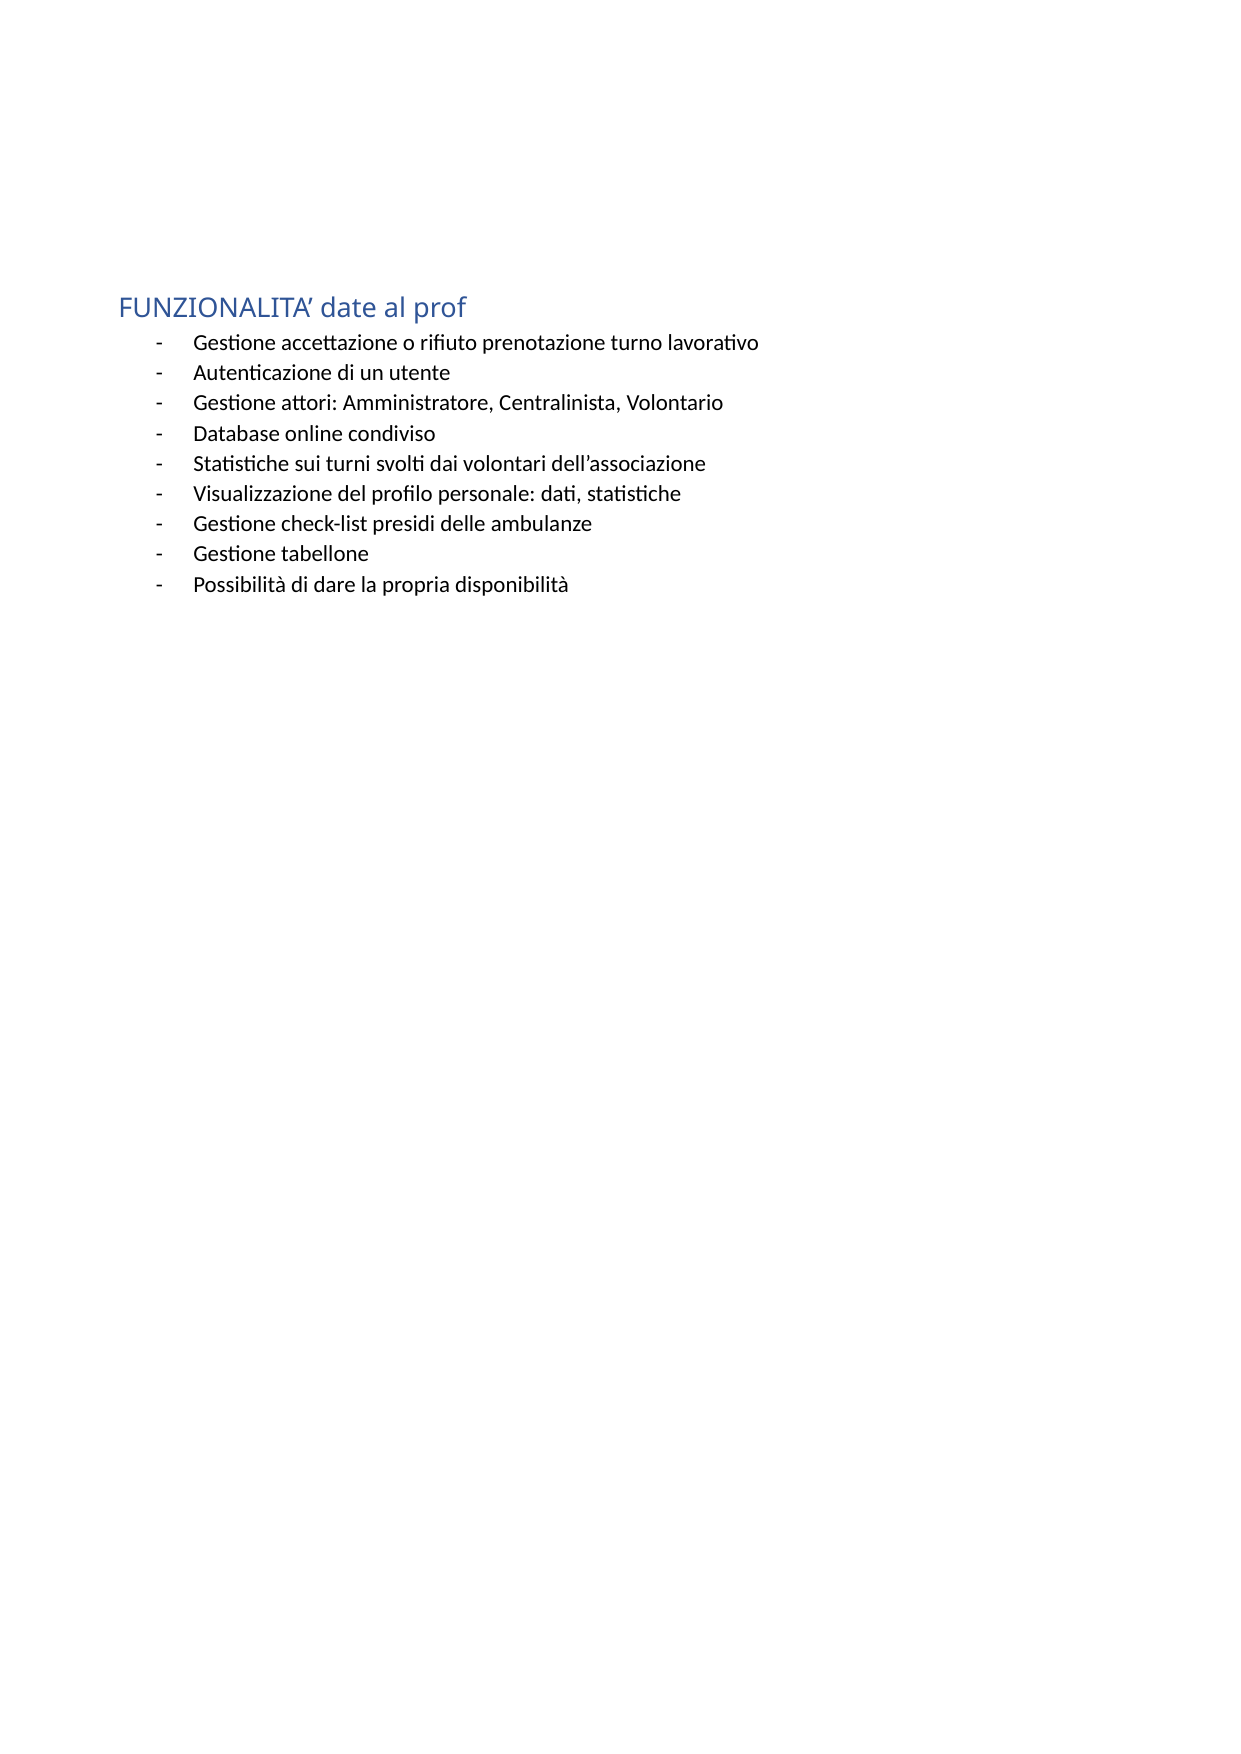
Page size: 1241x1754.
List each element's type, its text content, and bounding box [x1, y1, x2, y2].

list Gestione accettazione o rifiuto prenotazione turno lavorativo [156, 328, 1122, 356]
list Statistiche sui turni svolti dai volontari dell’associazione [156, 449, 1122, 477]
list Gestione attori: Amministratore, Centralinista, Volontario [156, 388, 1122, 416]
list Gestione tabellone [156, 539, 1122, 567]
list Gestione check-list presidi delle ambulanze [156, 509, 1122, 537]
subtitle FUNZIONALITA’ date al prof [118, 288, 1122, 325]
list Visualizzazione del profilo personale: dati, statistiche [156, 479, 1122, 507]
list Autenticazione di un utente [156, 358, 1122, 386]
list Database online condiviso [156, 419, 1122, 447]
list Possibilità di dare la propria disponibilità [156, 570, 1122, 598]
